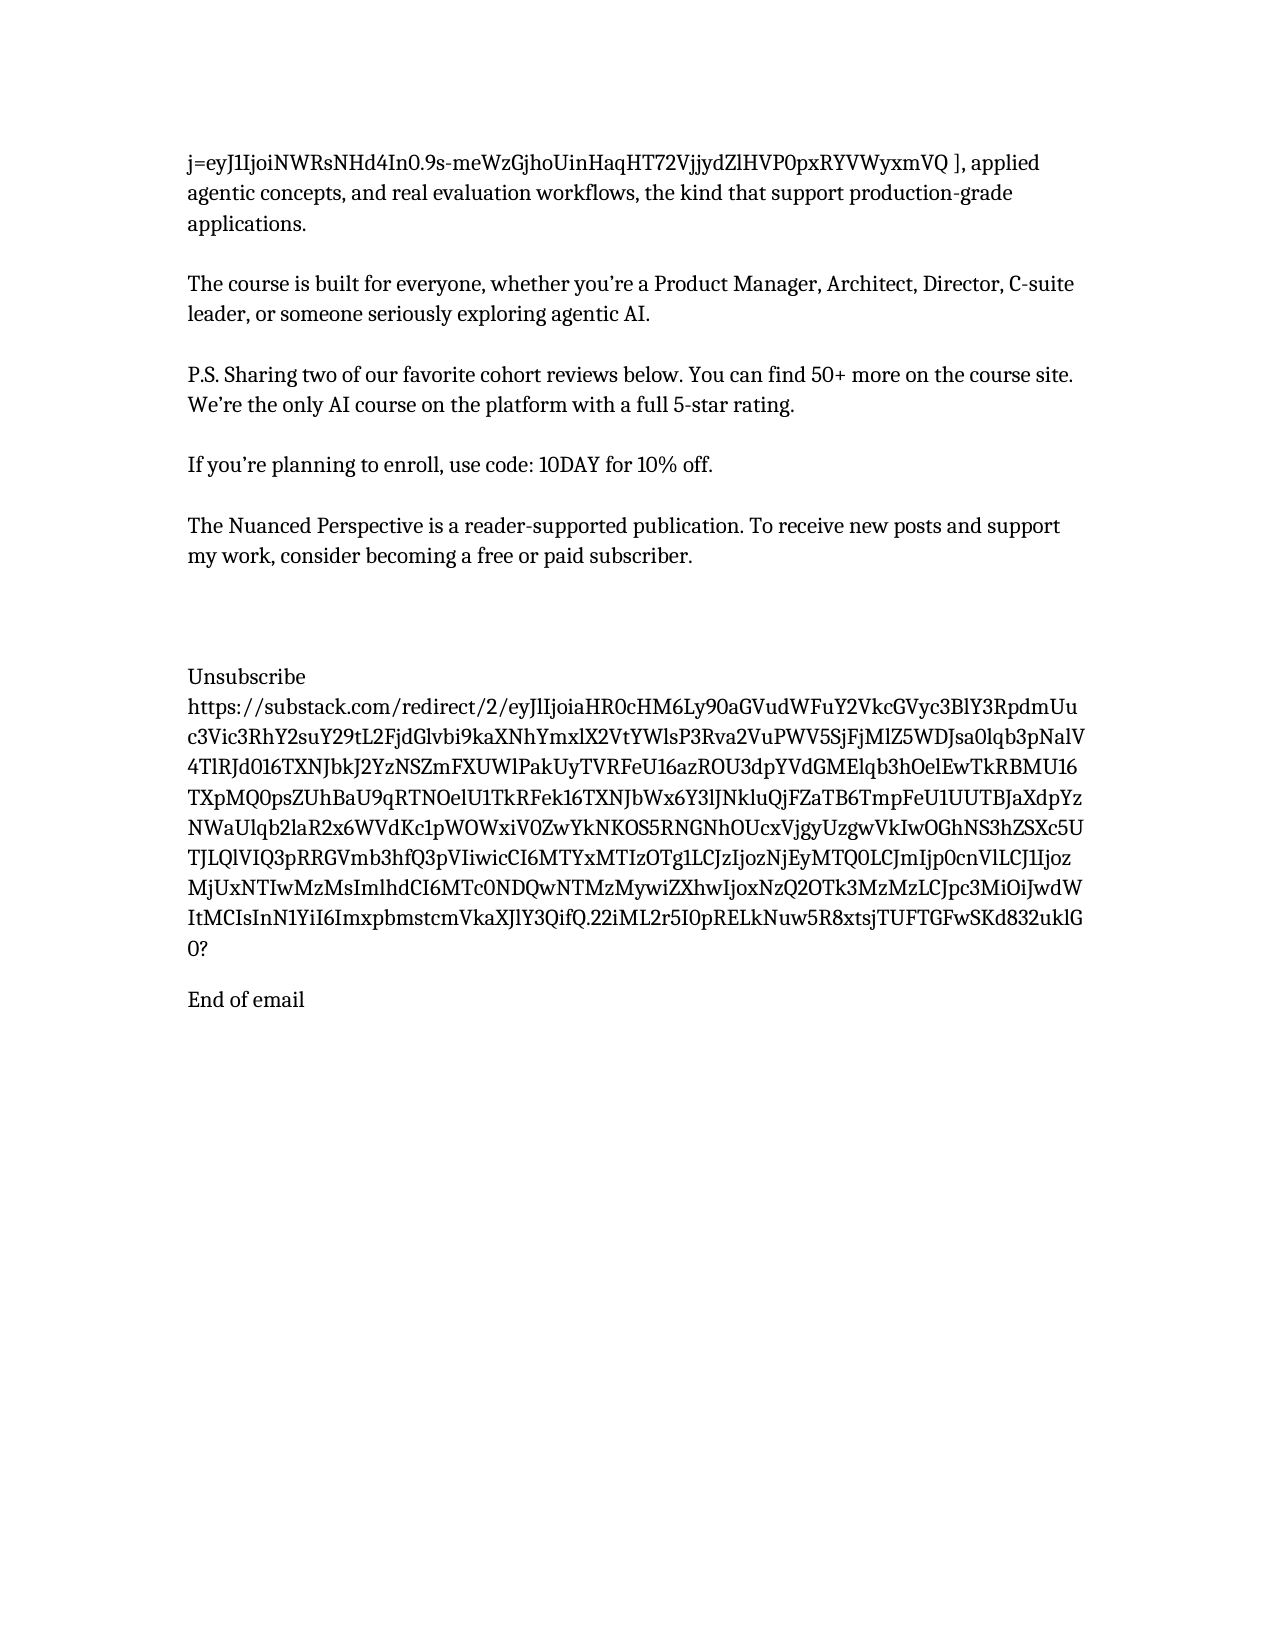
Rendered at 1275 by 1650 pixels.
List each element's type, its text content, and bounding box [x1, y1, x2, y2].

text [187, 150, 1087, 962]
text End of email [187, 986, 1087, 1073]
